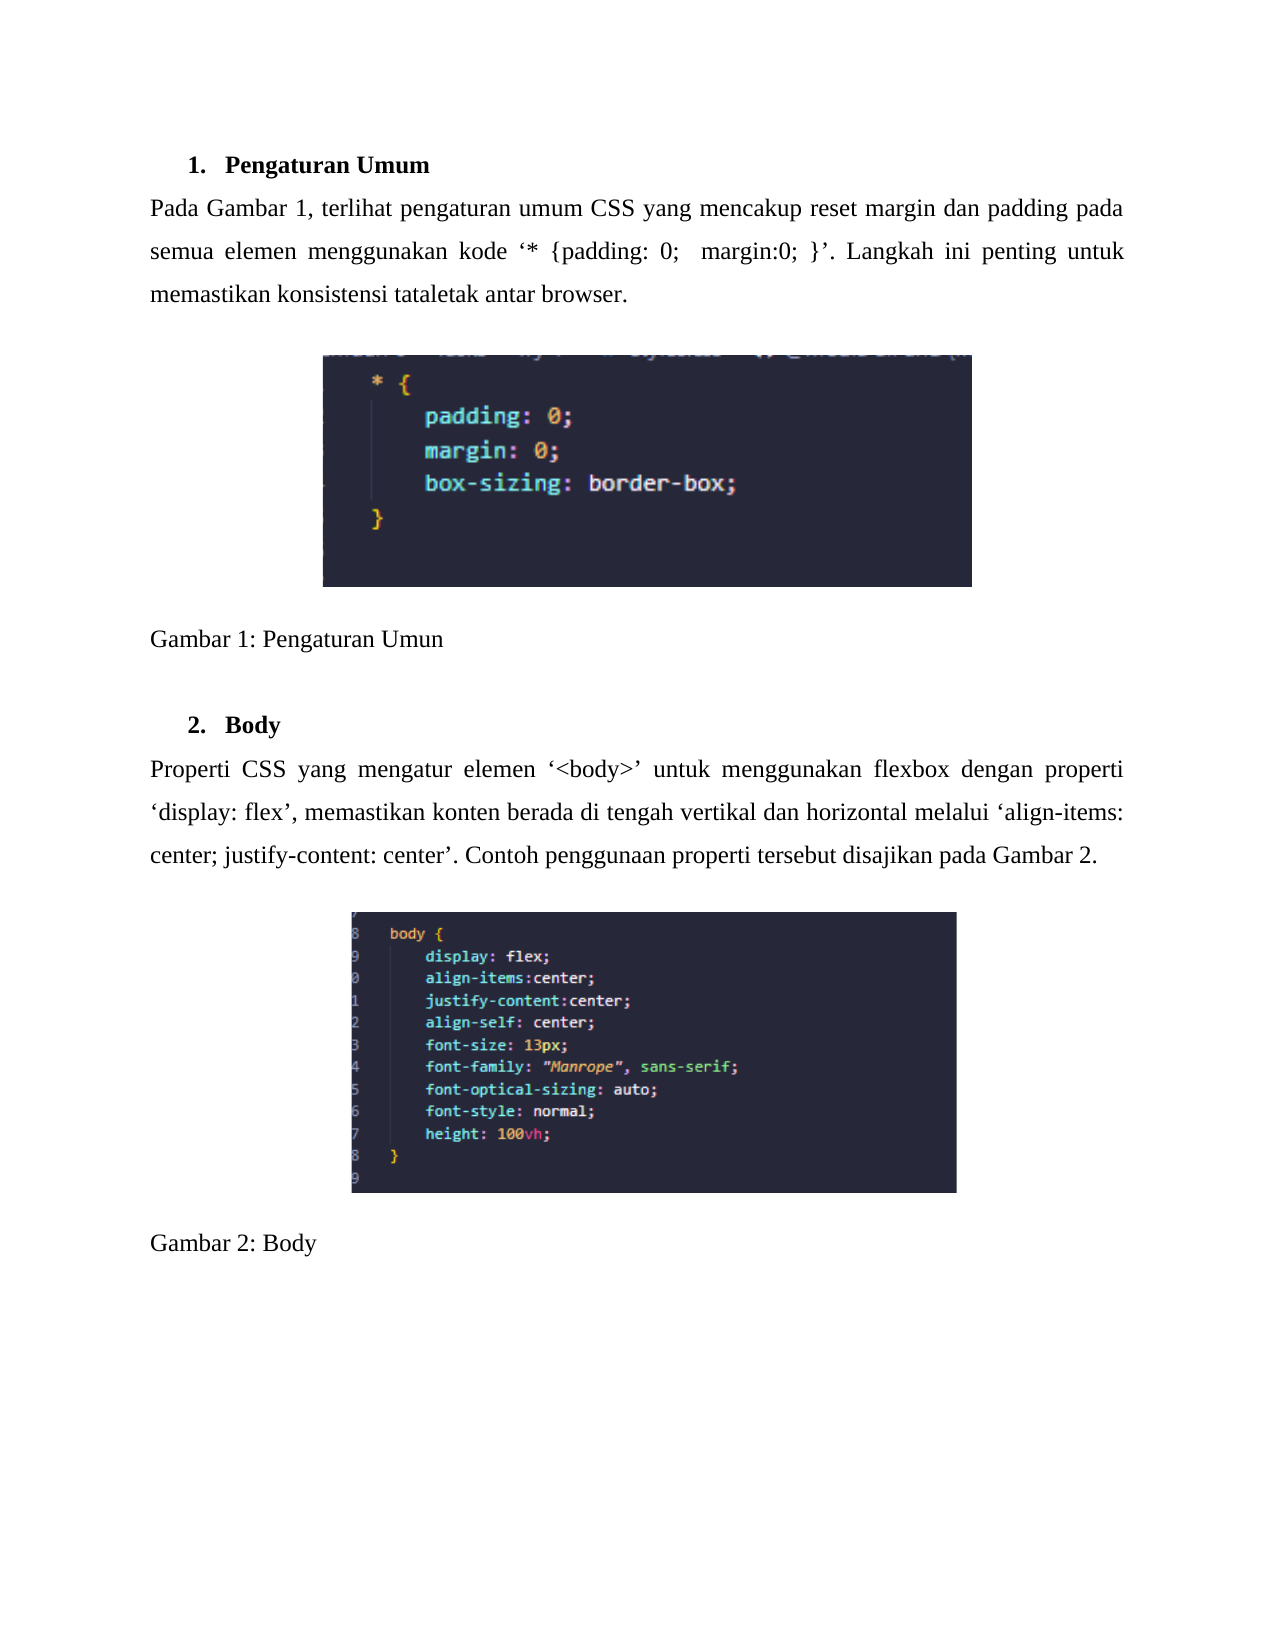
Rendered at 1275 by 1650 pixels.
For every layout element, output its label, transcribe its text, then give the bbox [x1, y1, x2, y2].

subtitle Body [187, 711, 1125, 739]
text Pada Gambar 1, terlihat pengaturan umum CSS yang mencakup reset margin dan padding pada semua elemen menggunakan kode ‘* {padding: 0; margin:0; }’. Langkah ini penting untuk memastikan konsistensi tataletak antar browser. [150, 193, 1125, 308]
text Properti CSS yang mengatur elemen ‘<body>’ untuk menggunakan flexbox dengan properti ‘display: flex’, memastikan konten berada di tengah vertikal dan horizontal melalui ‘align-items: center; justify-content: center’. Contoh penggunaan properti tersebut disajikan pada Gambar 2. [150, 754, 1125, 869]
picture [322, 355, 972, 587]
text Gambar 2: Body [150, 1228, 1125, 1257]
subtitle Pengaturan Umum [187, 150, 1125, 179]
picture [351, 912, 957, 1193]
text Gambar 1: Pengaturan Umun [150, 624, 1125, 653]
